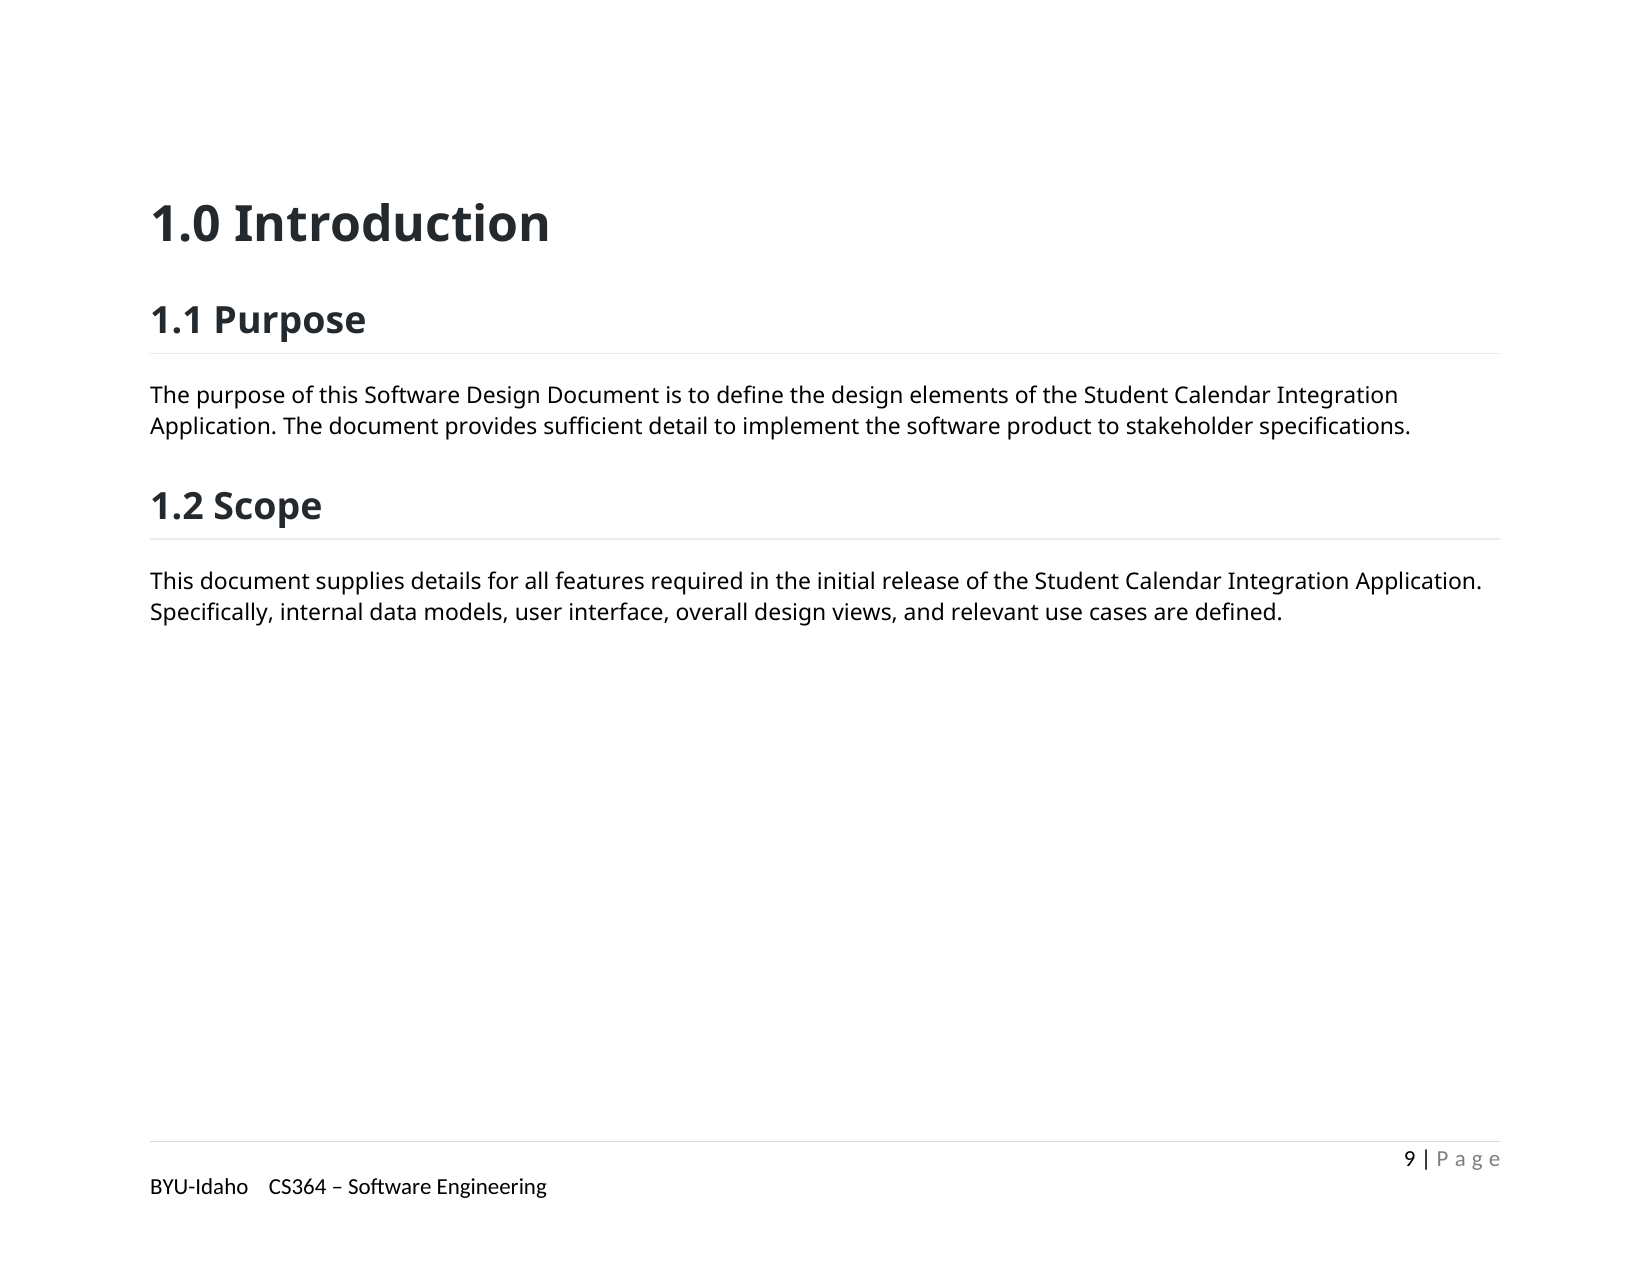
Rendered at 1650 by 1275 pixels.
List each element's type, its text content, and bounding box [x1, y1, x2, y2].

subtitle 1.2 Scope [150, 479, 1500, 538]
text This document supplies details for all features required in the initial release of the Student Calendar Integration Application. Specifically, internal data models, user interface, overall design views, and relevant use cases are defined. [150, 565, 1500, 627]
subtitle 1.1 Purpose [150, 293, 1500, 353]
text The purpose of this Software Design Document is to define the design elements of the Student Calendar Integration Application. The document provides sufficient detail to implement the software product to stakeholder specifications. [150, 379, 1500, 442]
subtitle 1.0 Introduction [150, 187, 1500, 256]
